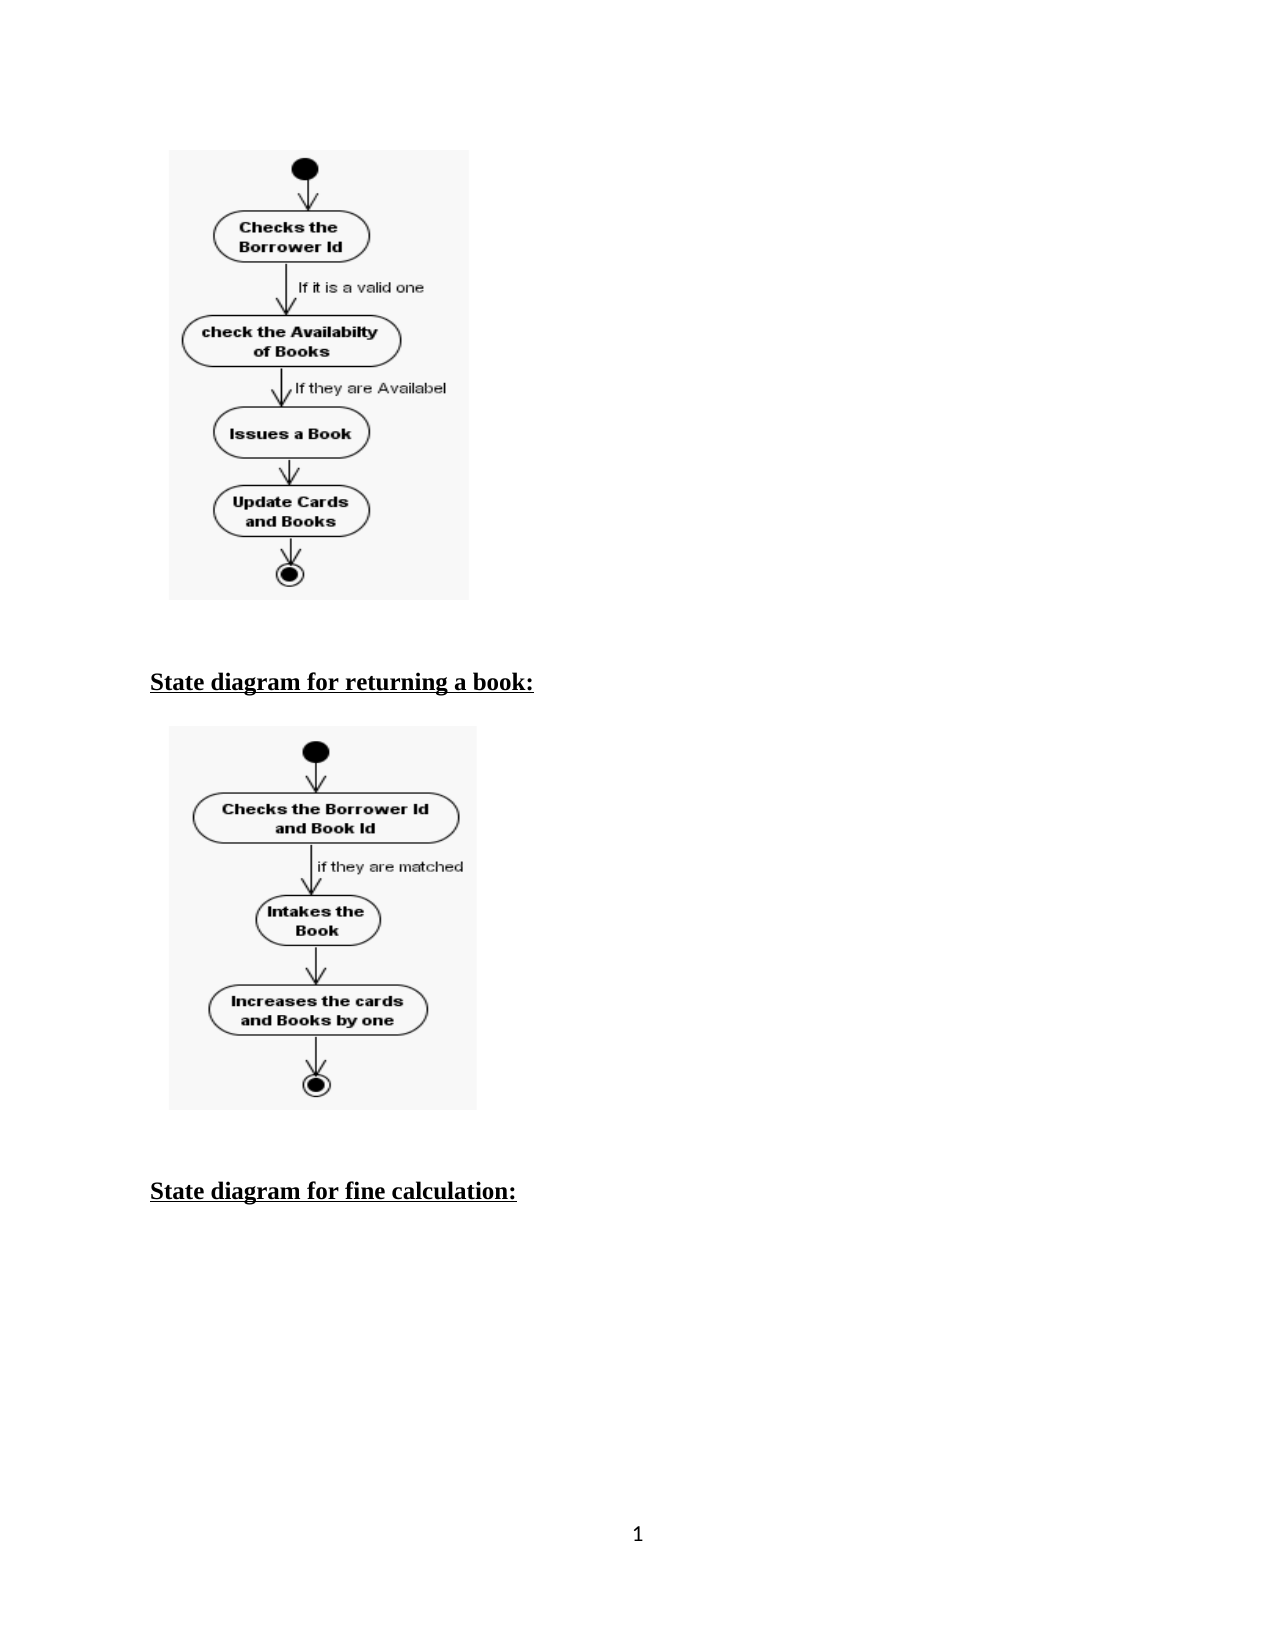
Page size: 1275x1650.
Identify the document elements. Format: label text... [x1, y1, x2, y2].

text State diagram for fine calculation: [150, 1176, 1125, 1204]
text State diagram for returning a book: [150, 667, 1125, 695]
